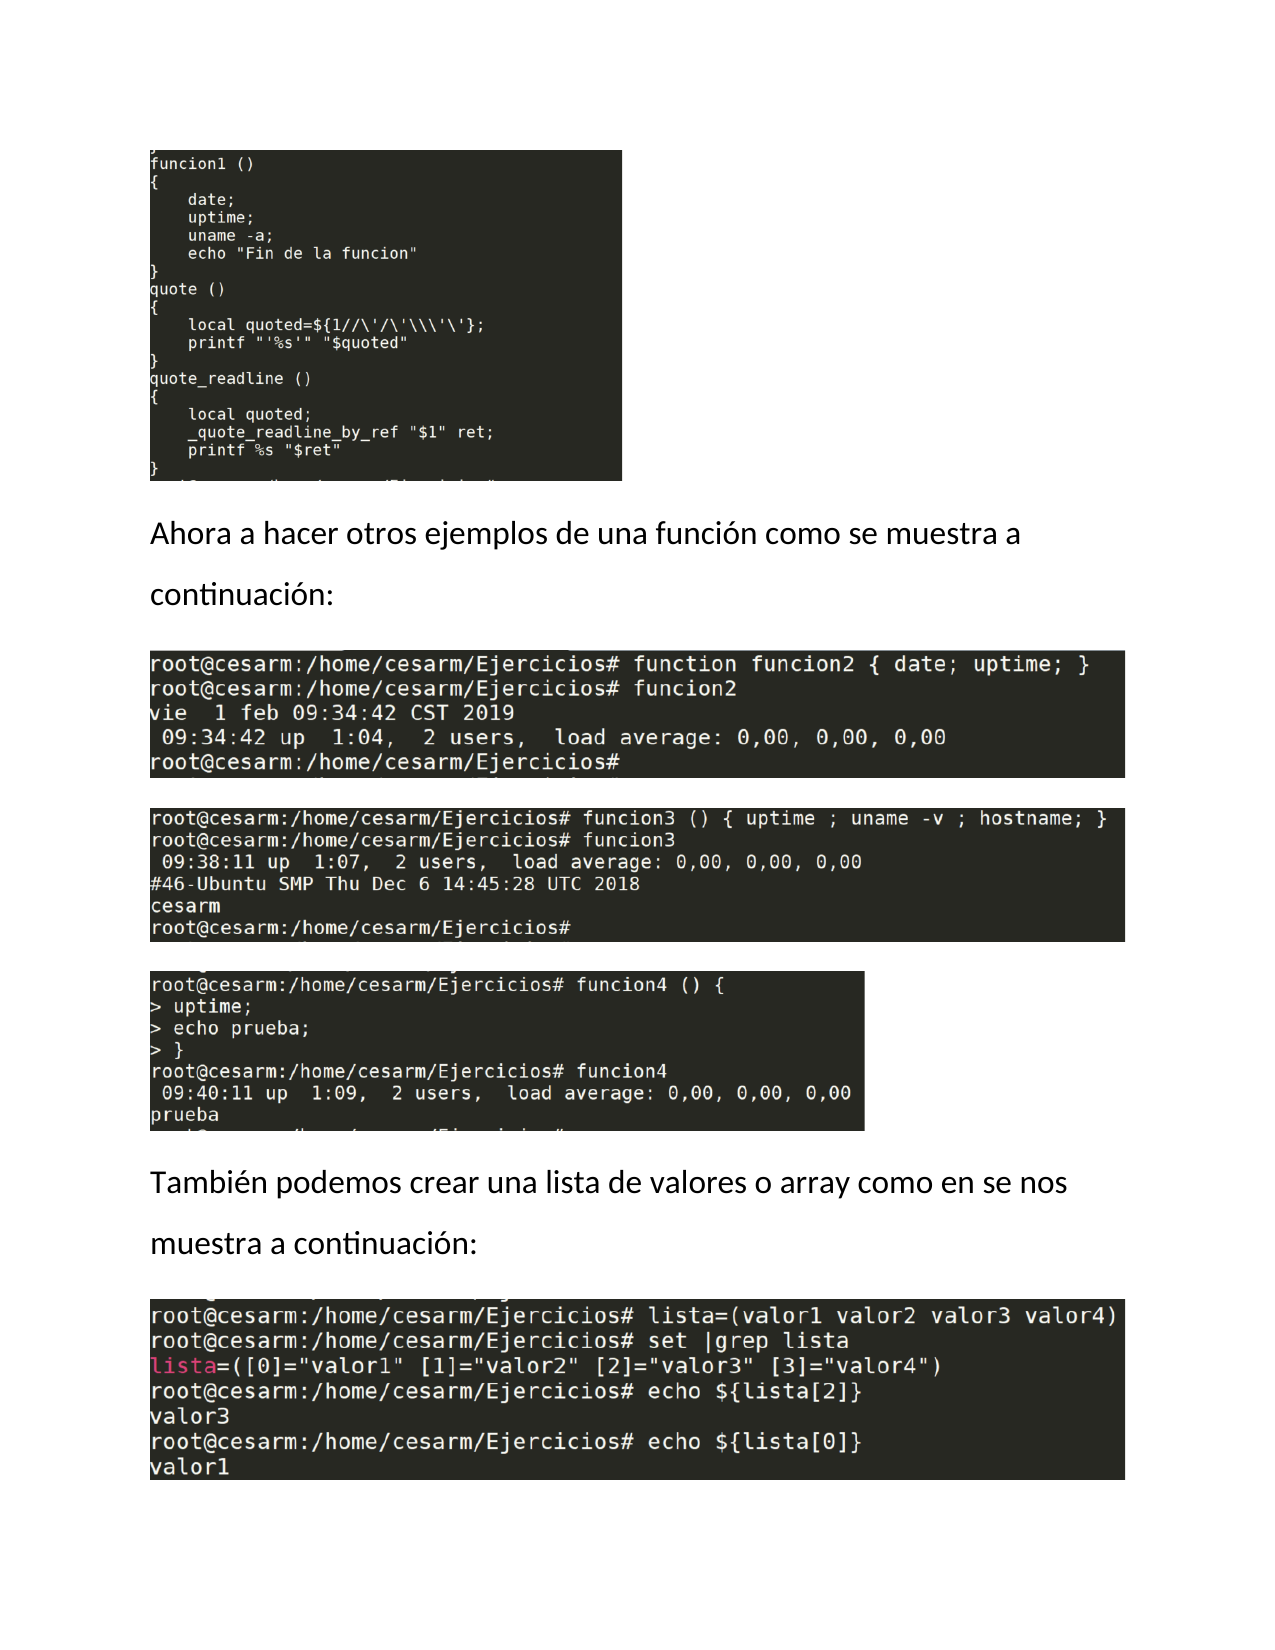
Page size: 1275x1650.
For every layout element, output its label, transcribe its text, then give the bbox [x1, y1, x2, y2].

picture [150, 1299, 1125, 1480]
picture [150, 971, 865, 1131]
picture [150, 650, 1125, 778]
picture [150, 808, 1125, 942]
picture [150, 150, 623, 481]
text También podemos crear una lista de valores o array como en se nos muestra a continuación: [150, 1161, 1125, 1263]
text Ahora a hacer otros ejemplos de una función como se muestra a continuación: [150, 512, 1125, 613]
